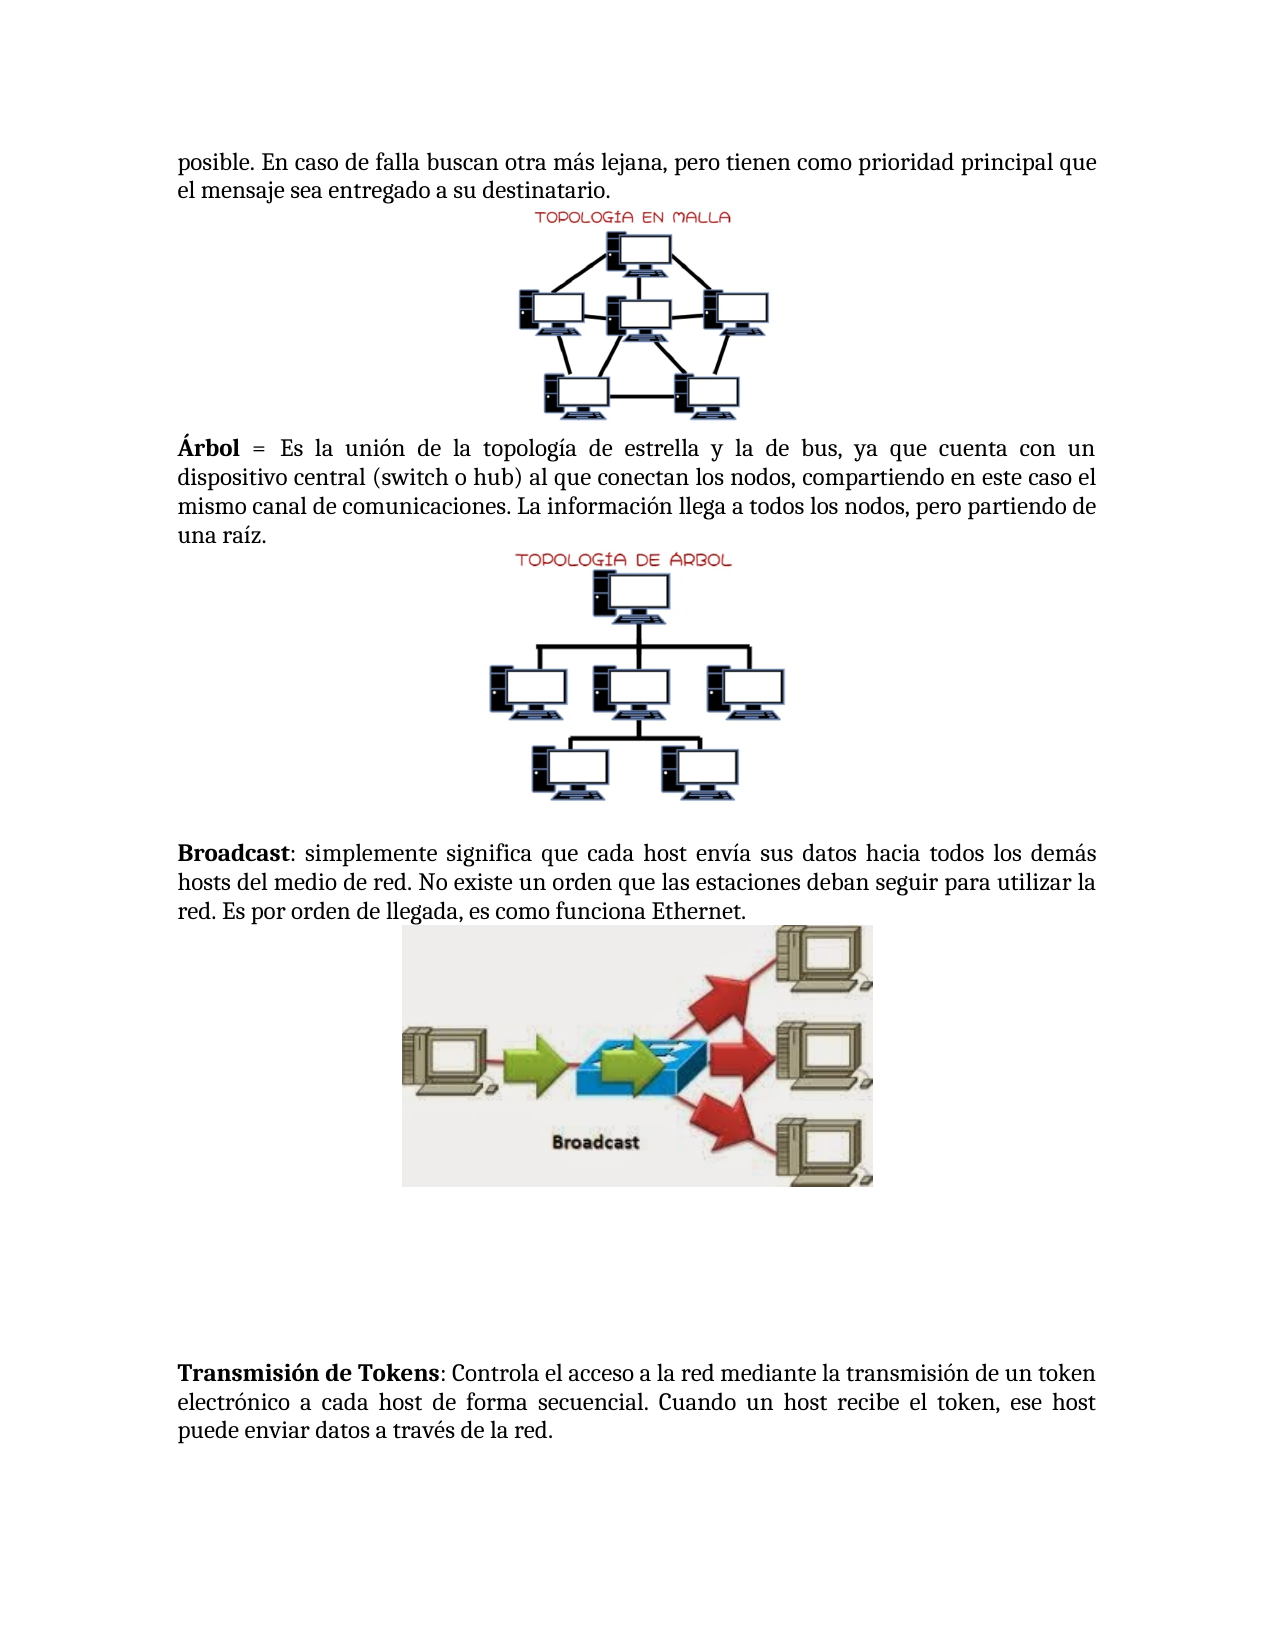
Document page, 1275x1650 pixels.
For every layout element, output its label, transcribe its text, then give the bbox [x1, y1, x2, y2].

picture [465, 549, 810, 811]
text Árbol = Es la unión de la topología de estrella y la de bus, ya que cuenta con un dispositivo central (switch o hub) al que conectan los nodos, compartiendo en este caso el mismo canal de comunicaciones. La información llega a todos los nodos, pero partiendo de una raíz. [177, 434, 1098, 549]
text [177, 148, 1098, 205]
text Transmisión de Tokens: Controla el acceso a la red mediante la transmisión de un token electrónico a cada host de forma secuencial. Cuando un host recibe el token, ese host puede enviar datos a través de la red. [177, 1359, 1098, 1445]
picture [500, 205, 775, 435]
picture [402, 925, 873, 1187]
text Broadcast: simplemente significa que cada host envía sus datos hacia todos los demás hosts del medio de red. No existe un orden que las estaciones deban seguir para utilizar la red. Es por orden de llegada, es como funciona Ethernet. [177, 839, 1098, 925]
